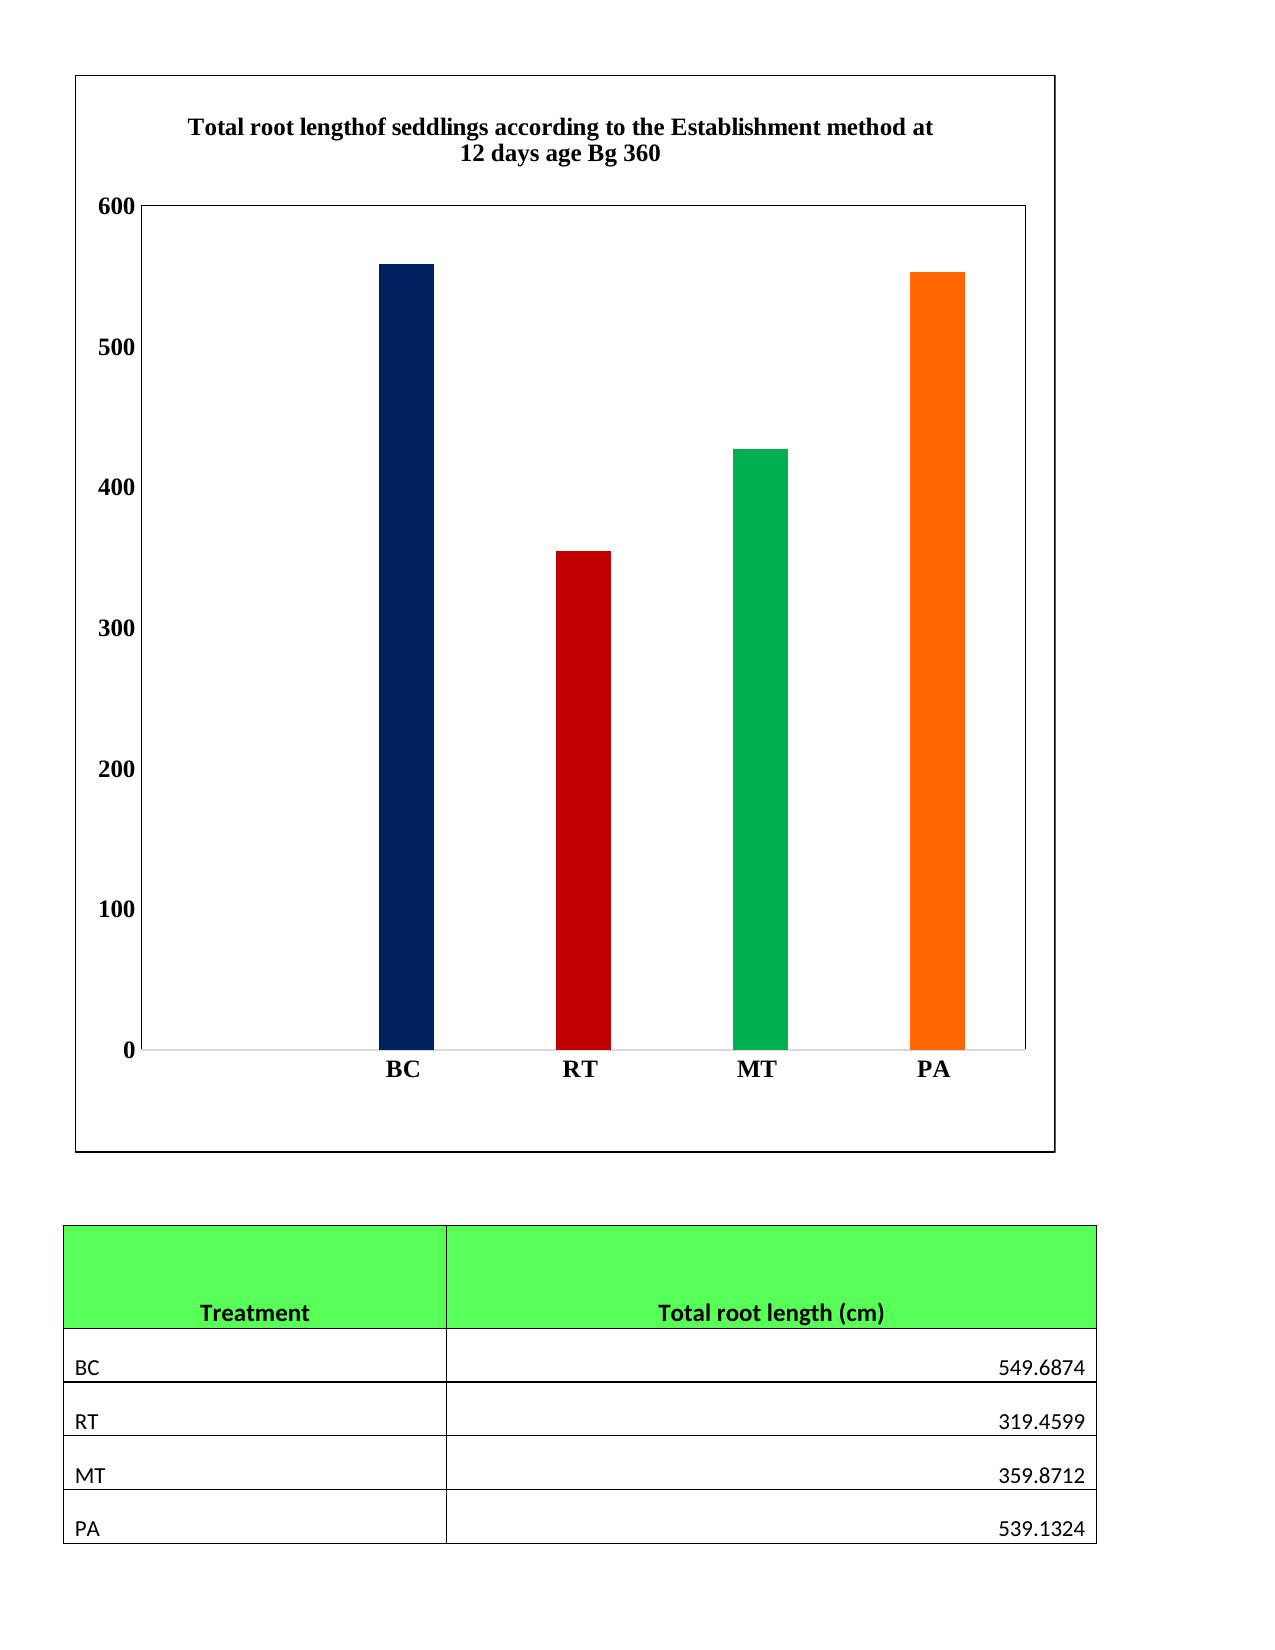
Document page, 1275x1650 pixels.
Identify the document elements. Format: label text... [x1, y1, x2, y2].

table_header Total root length (cm) [447, 1226, 1096, 1328]
table_header Treatment [64, 1226, 446, 1328]
table_cell 359.8712 [447, 1436, 1096, 1489]
table_cell BC [64, 1329, 446, 1381]
table_cell 549.6874 [447, 1329, 1096, 1381]
table_cell RT [64, 1383, 446, 1435]
table_cell MT [64, 1436, 446, 1489]
table_cell PA [64, 1490, 446, 1543]
table_cell 319.4599 [447, 1383, 1096, 1435]
table_cell 539.1324 [447, 1490, 1096, 1543]
